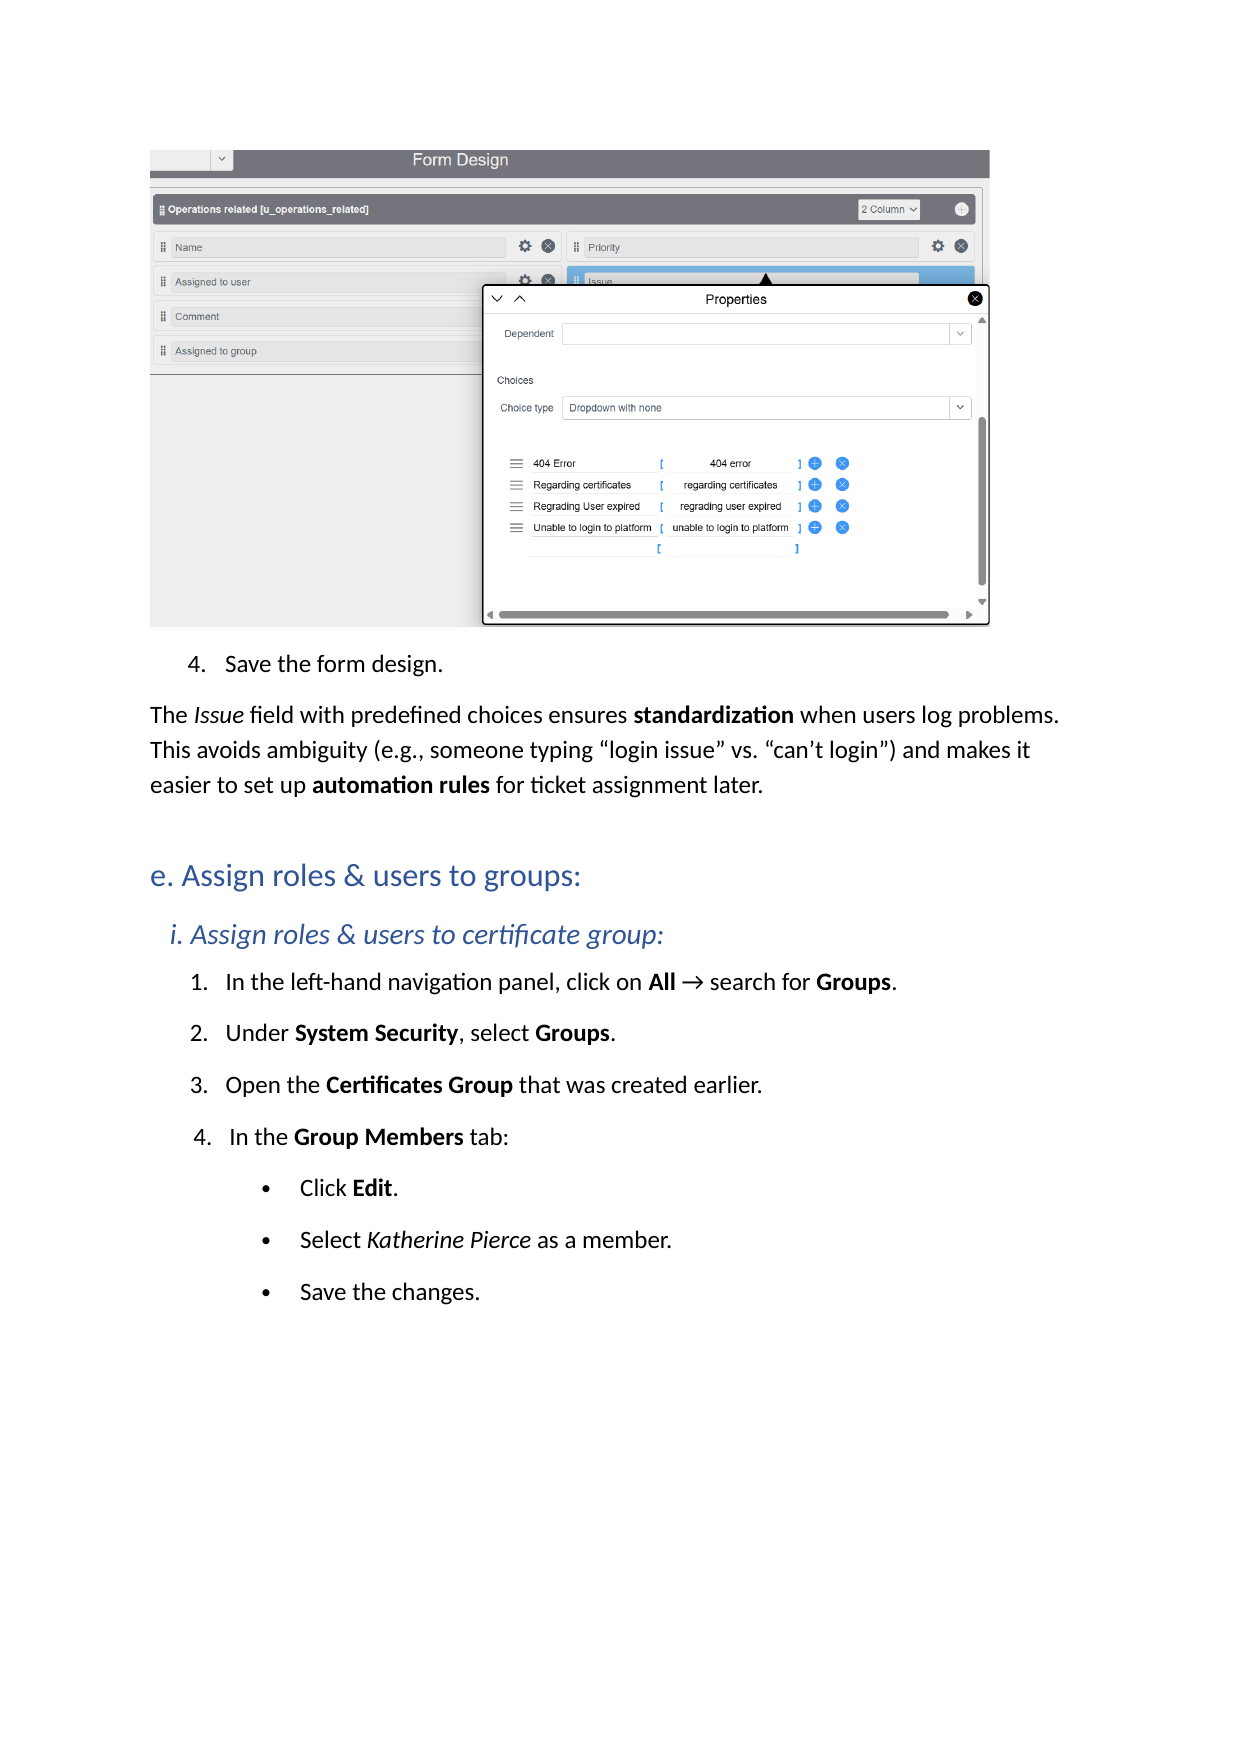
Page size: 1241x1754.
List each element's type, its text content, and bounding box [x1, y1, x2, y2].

text 4. In the Group Members tab: [150, 1121, 1090, 1151]
text 3. Open the Certificates Group that was created earlier. [150, 1069, 1090, 1099]
list Save the form design. [187, 648, 1090, 678]
text The Issue field with predefined choices ensures standardization when users log problems. This avoids ambiguity (e.g., someone typing “login issue” vs. “can’t login”) and makes it easier to set up automation rules for ticket assignment later. [150, 699, 1090, 800]
list Click Edit. [262, 1172, 1090, 1203]
picture [150, 150, 990, 627]
list Select Katherine Pierce as a member. [262, 1224, 1090, 1254]
subtitle e. Assign roles & users to groups: [150, 854, 1090, 894]
subtitle i. Assign roles & users to certificate group: [150, 916, 1090, 952]
list Save the changes. [262, 1276, 1090, 1306]
text 2. Under System Security, select Groups. [150, 1017, 1090, 1048]
text 1. In the left-hand navigation panel, click on All → search for Groups. [150, 966, 1090, 996]
